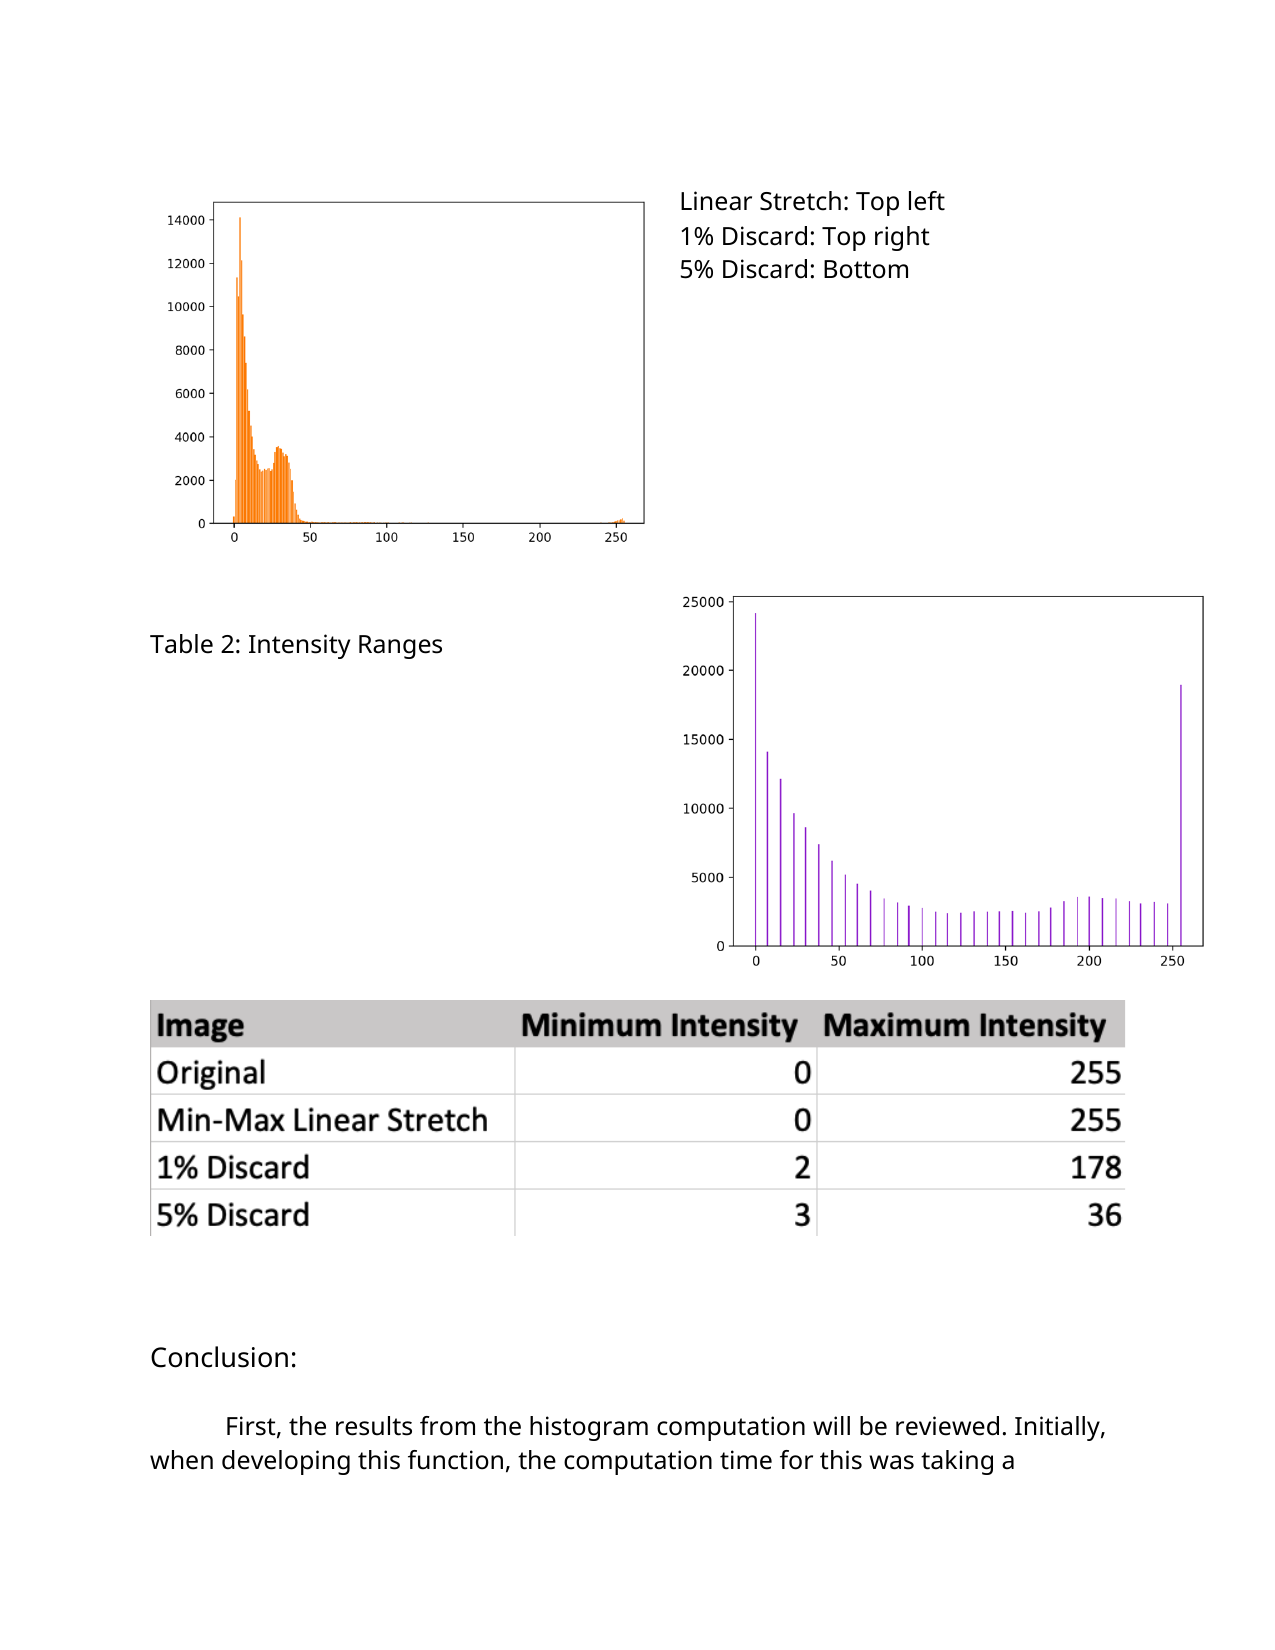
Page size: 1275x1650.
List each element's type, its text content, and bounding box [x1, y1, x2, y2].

text 5% Discard: Bottom [661, 252, 1125, 286]
picture [663, 571, 1213, 971]
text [150, 1409, 1125, 1477]
text 1% Discard: Top right [661, 218, 1125, 252]
picture [150, 1000, 1125, 1236]
text Table 2: Intensity Ranges [150, 627, 663, 661]
text Conclusion: [150, 1338, 1125, 1375]
text Linear Stretch: Top left [661, 184, 1125, 218]
picture [150, 183, 661, 549]
